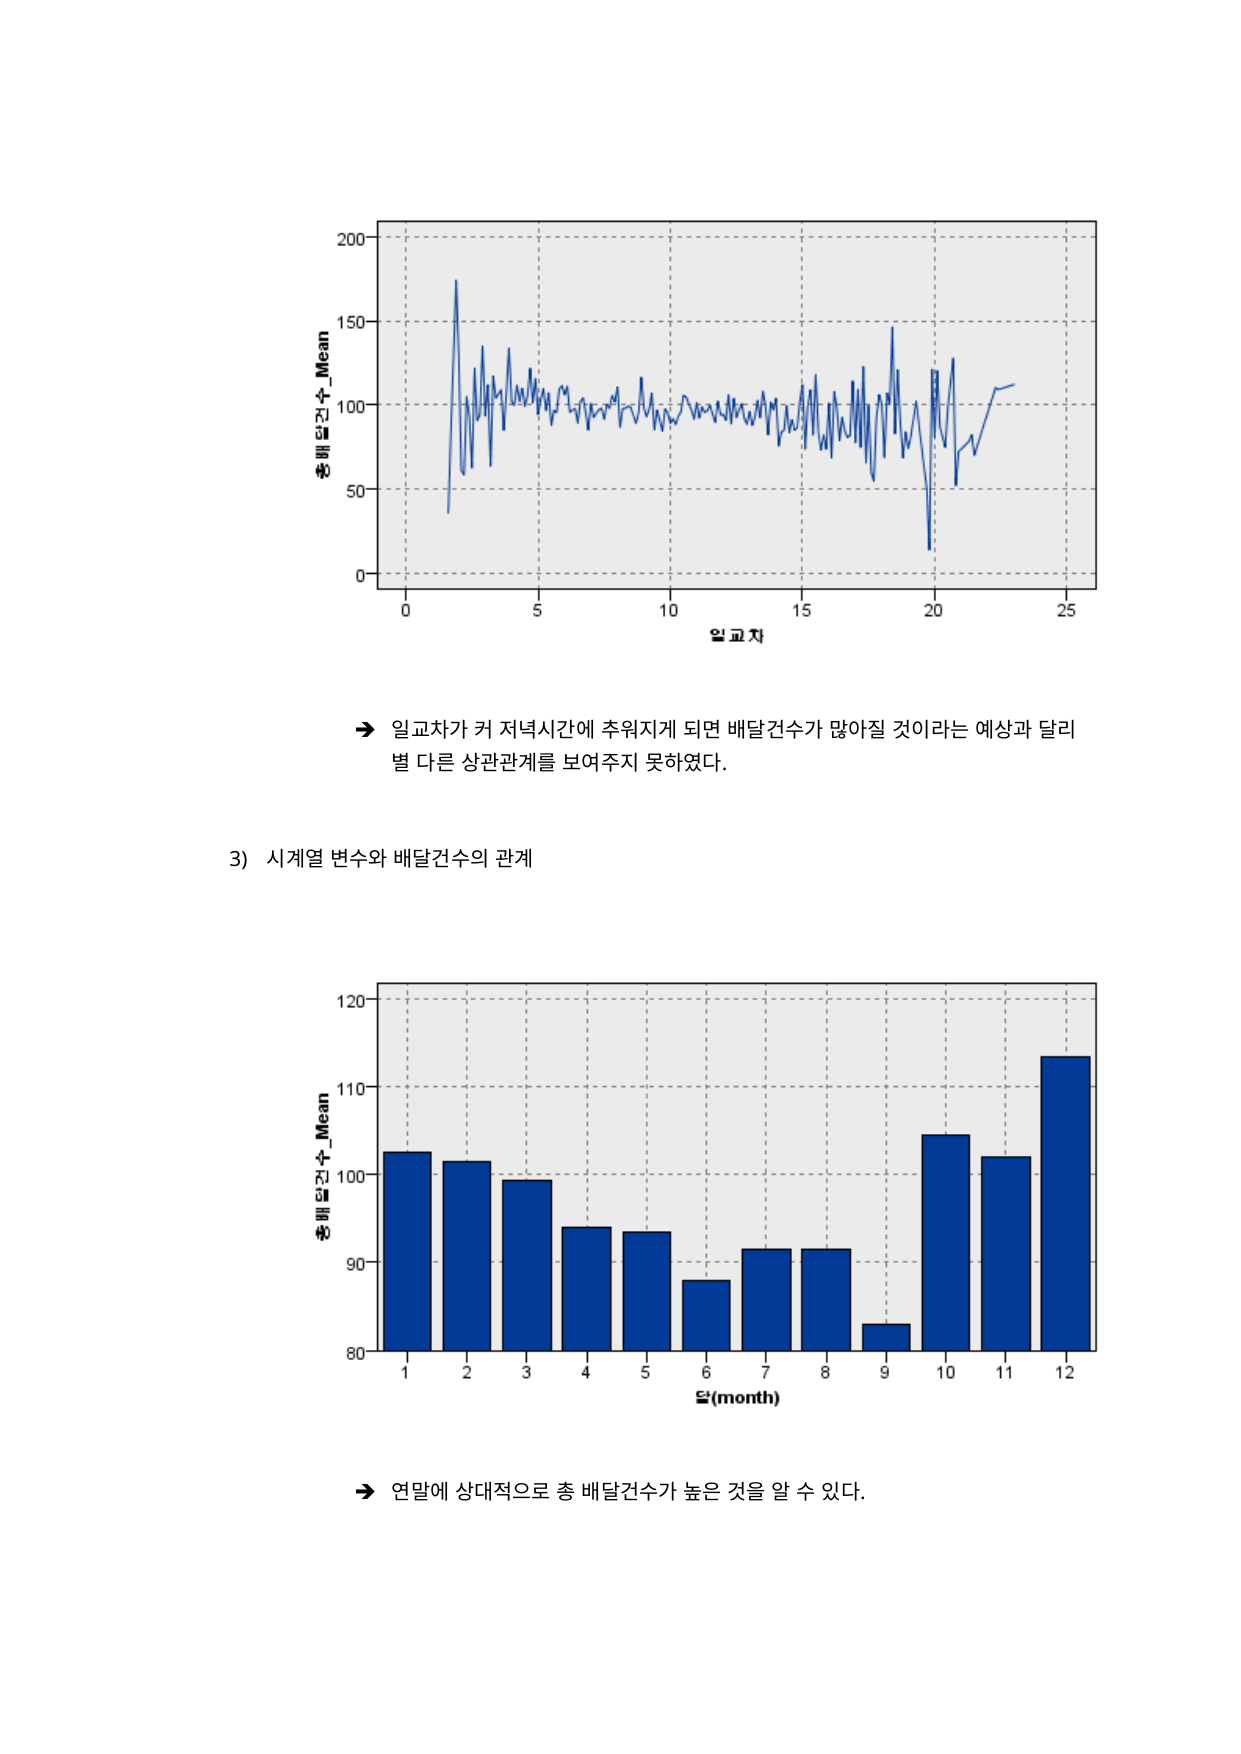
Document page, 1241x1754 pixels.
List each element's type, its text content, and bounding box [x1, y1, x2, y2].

list 시계열 변수와 배달건수의 관계 [229, 842, 1090, 873]
picture [266, 939, 1140, 1457]
picture [266, 177, 1140, 695]
list 일교차가 커 저녁시간에 추워지게 되면 배달건수가 많아질 것이라는 예상과 달리 별 다른 상관관계를 보여주지 못하였다. [354, 713, 1090, 776]
list 연말에 상대적으로 총 배달건수가 높은 것을 알 수 있다. [354, 1475, 1090, 1506]
